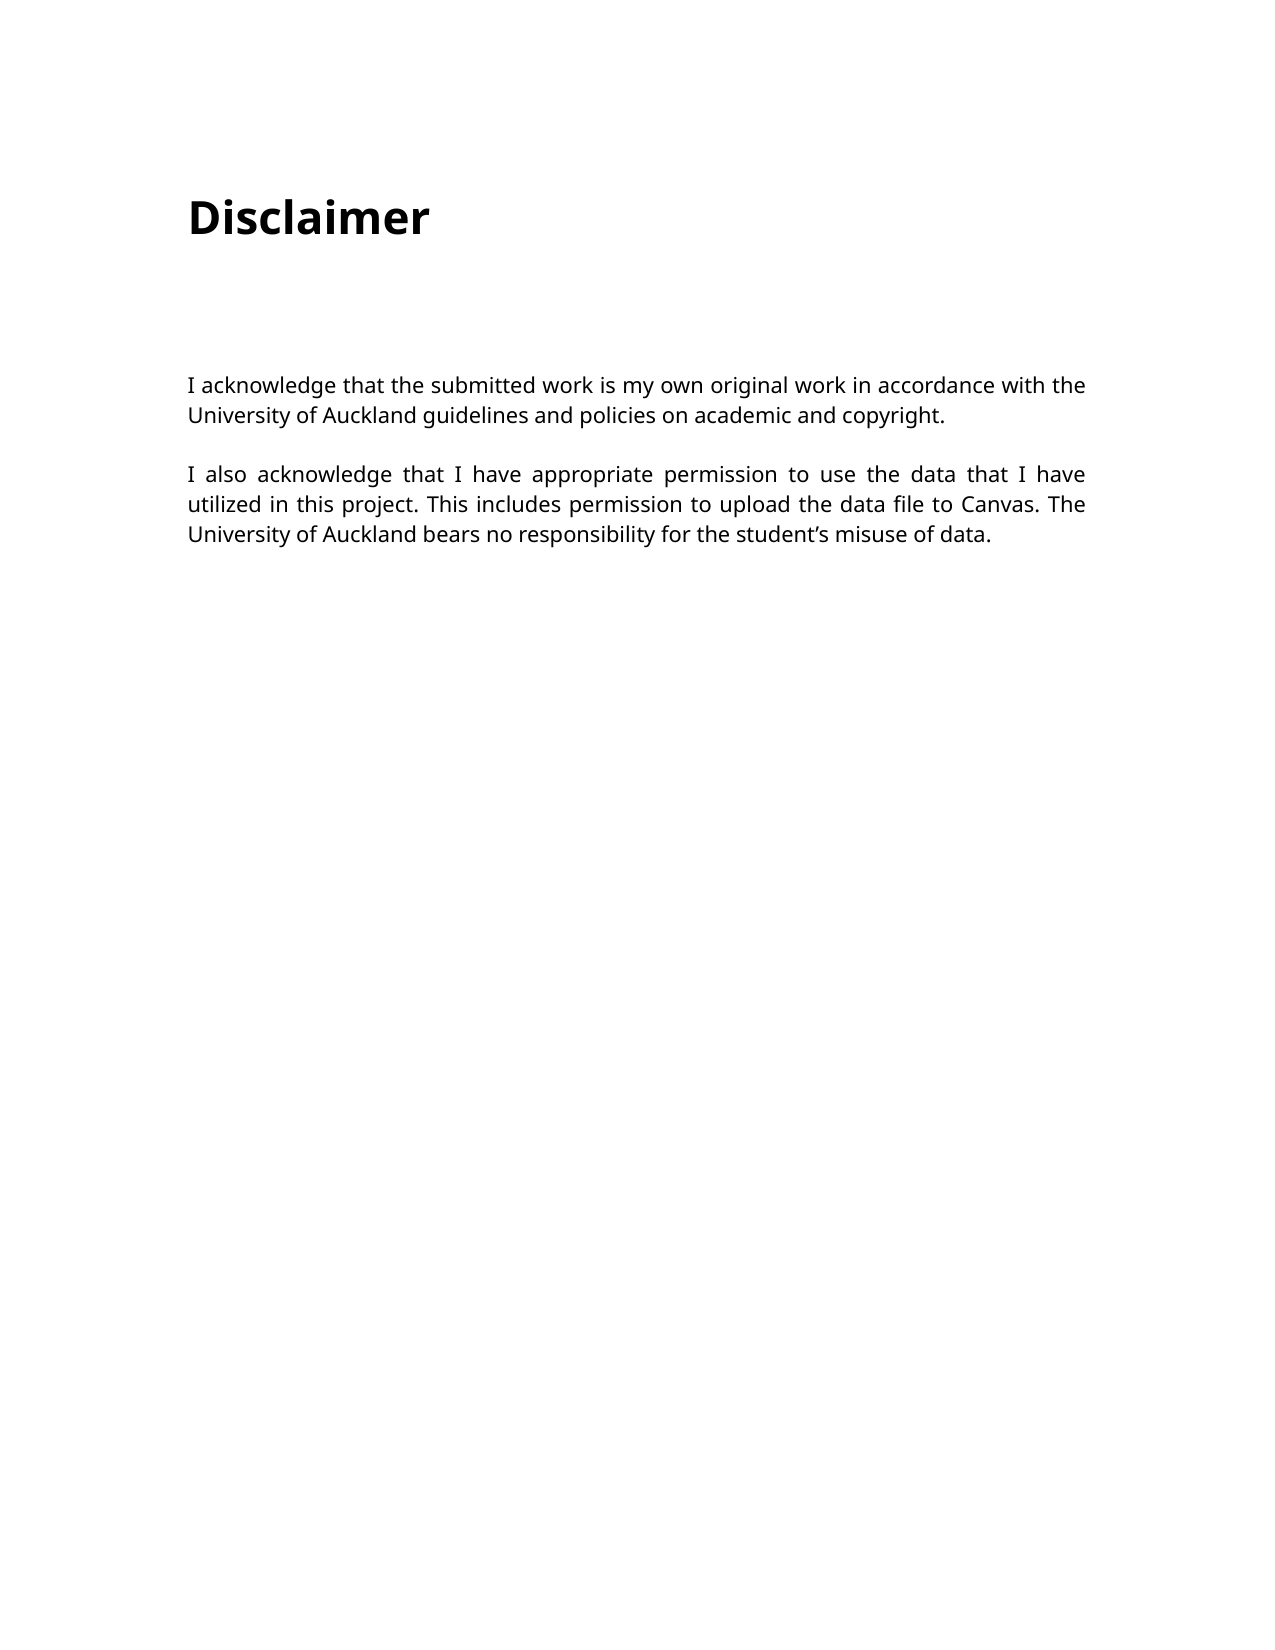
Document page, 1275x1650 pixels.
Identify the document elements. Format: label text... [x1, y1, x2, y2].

subtitle Disclaimer [187, 185, 1087, 248]
text I also acknowledge that I have appropriate permission to use the data that I have utilized in this project. This includes permission to upload the data file to Canvas. The University of Auckland bears no responsibility for the student’s misuse of data. [187, 459, 1087, 549]
text I acknowledge that the submitted work is my own original work in accordance with the University of Auckland guidelines and policies on academic and copyright. [187, 370, 1087, 430]
